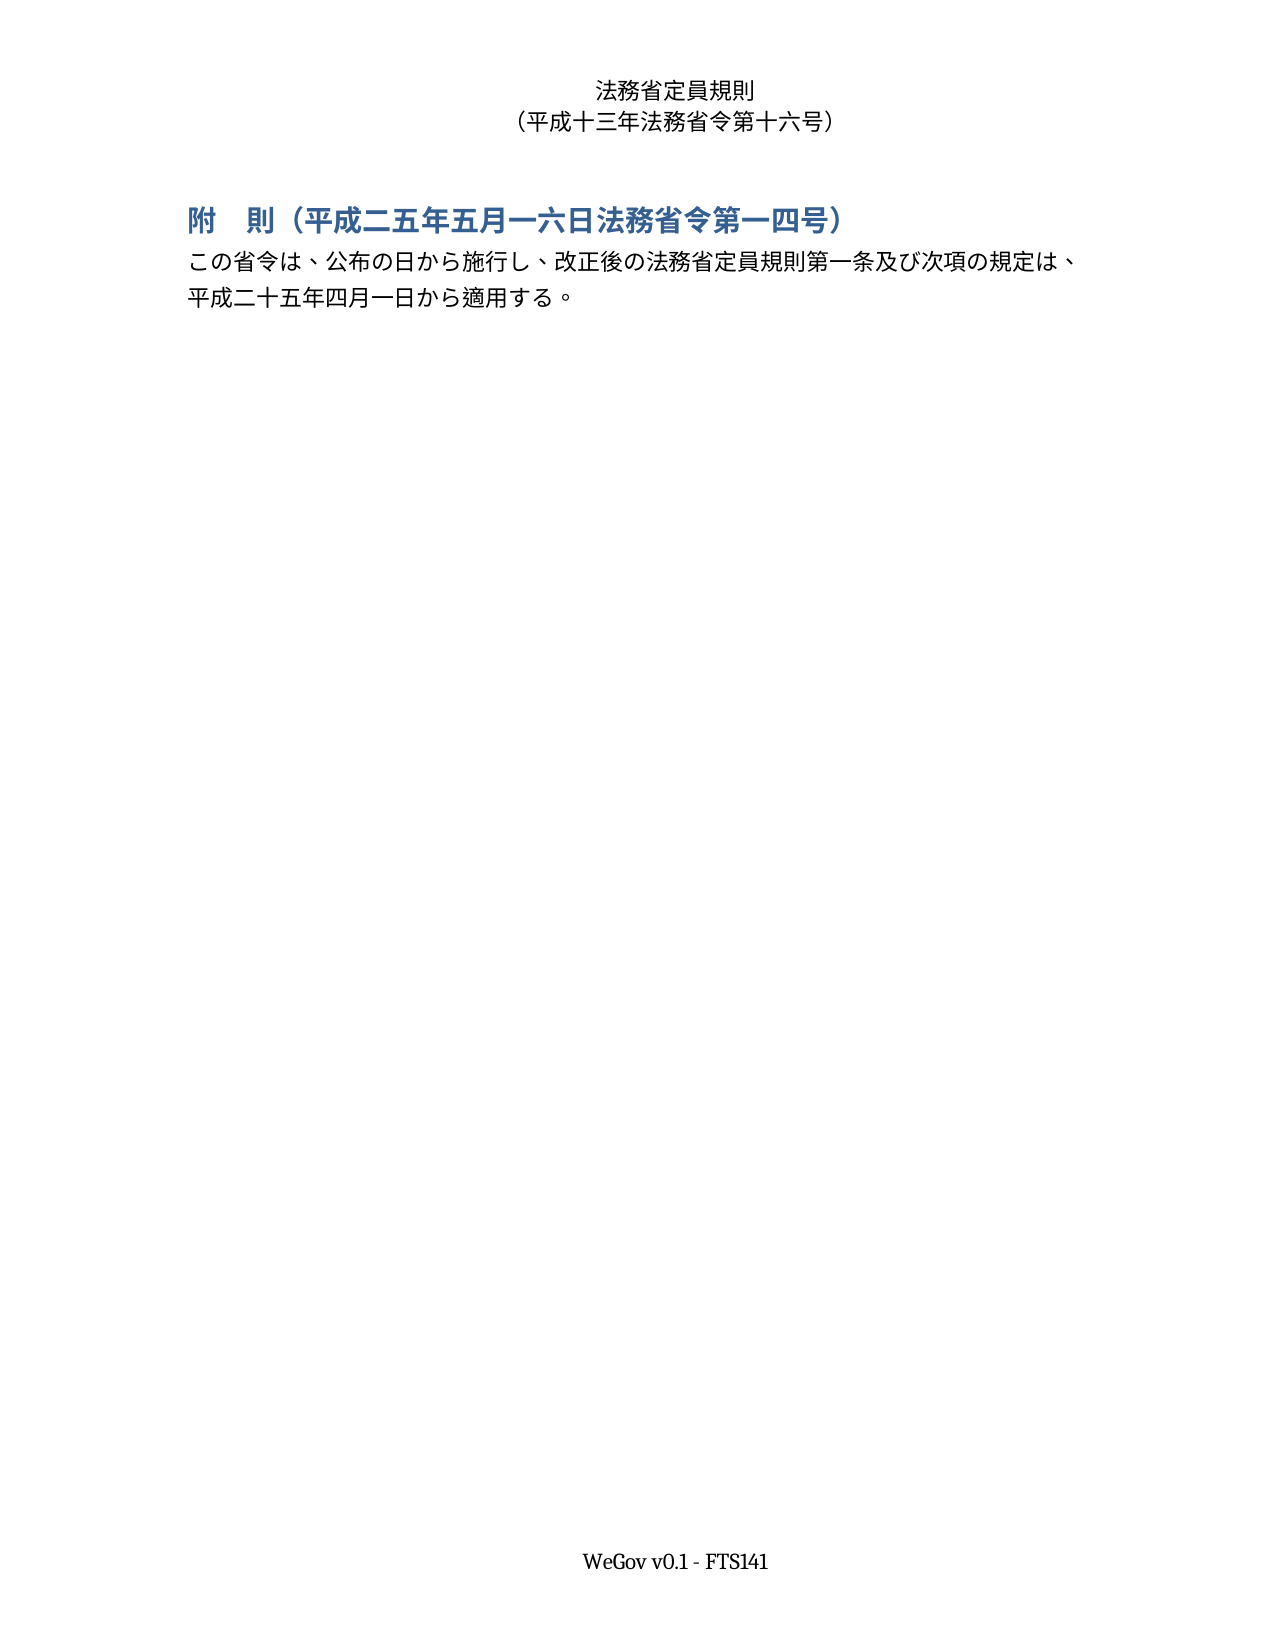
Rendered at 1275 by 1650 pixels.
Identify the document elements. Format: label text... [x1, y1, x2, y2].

subtitle 附 則（平成二五年五月一六日法務省令第一四号） [187, 200, 1087, 240]
text この省令は、公布の日から施行し、改正後の法務省定員規則第一条及び次項の規定は、平成二十五年四月一日から適用する。 [187, 246, 1087, 313]
